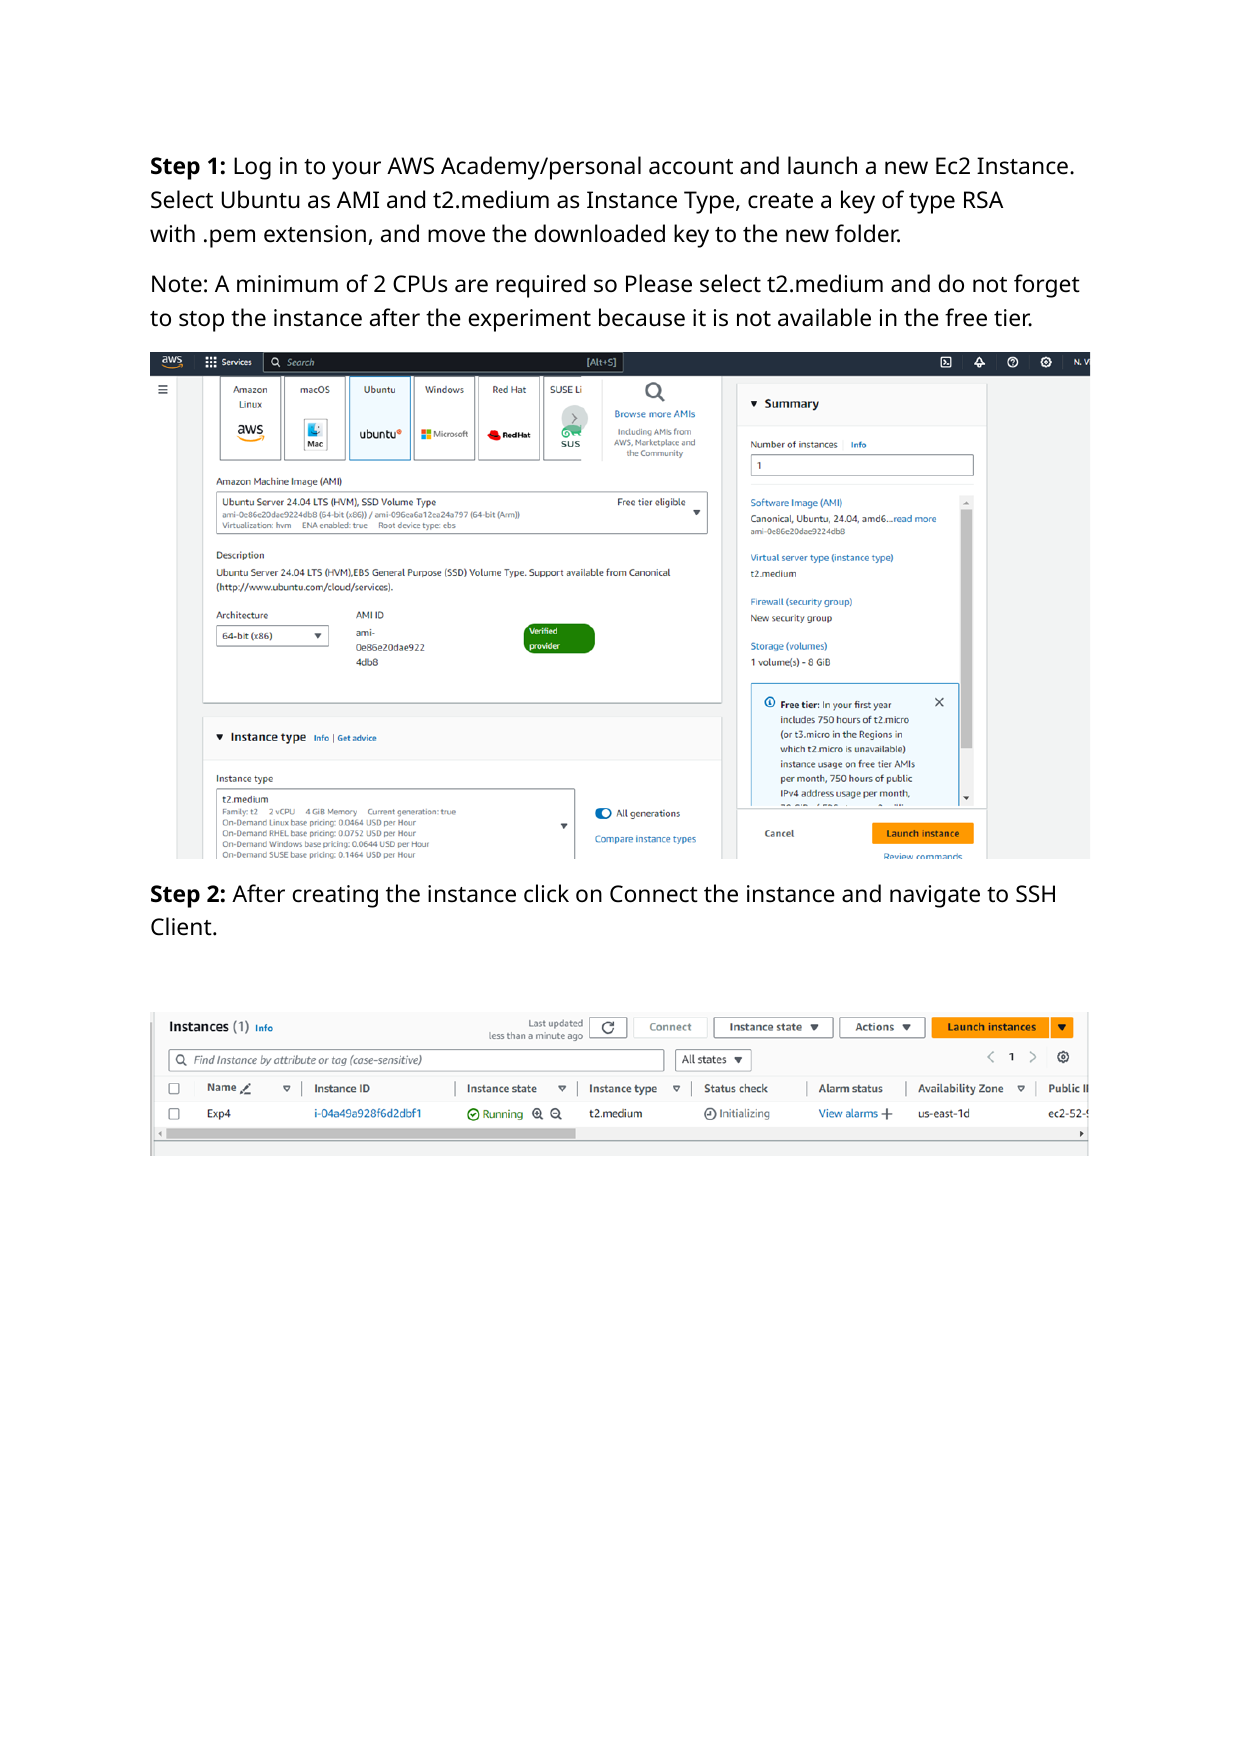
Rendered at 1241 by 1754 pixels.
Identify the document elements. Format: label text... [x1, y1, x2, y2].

picture [150, 352, 1091, 859]
text Note: A minimum of 2 CPUs are required so Please select t2.medium and do not forget to stop the instance after the experiment because it is not available in the free tier. [150, 268, 1090, 333]
text Step 2: After creating the instance click on Connect the instance and navigate to SSH Client. [150, 877, 1090, 942]
picture [150, 1012, 1091, 1156]
text Step 1: Log in to your AWS Academy/personal account and launch a new Ec2 Instance. Select Ubuntu as AMI and t2.medium as Instance Type, create a key of type RSA with .pem extension, and move the downloaded key to the new folder. [150, 150, 1090, 249]
